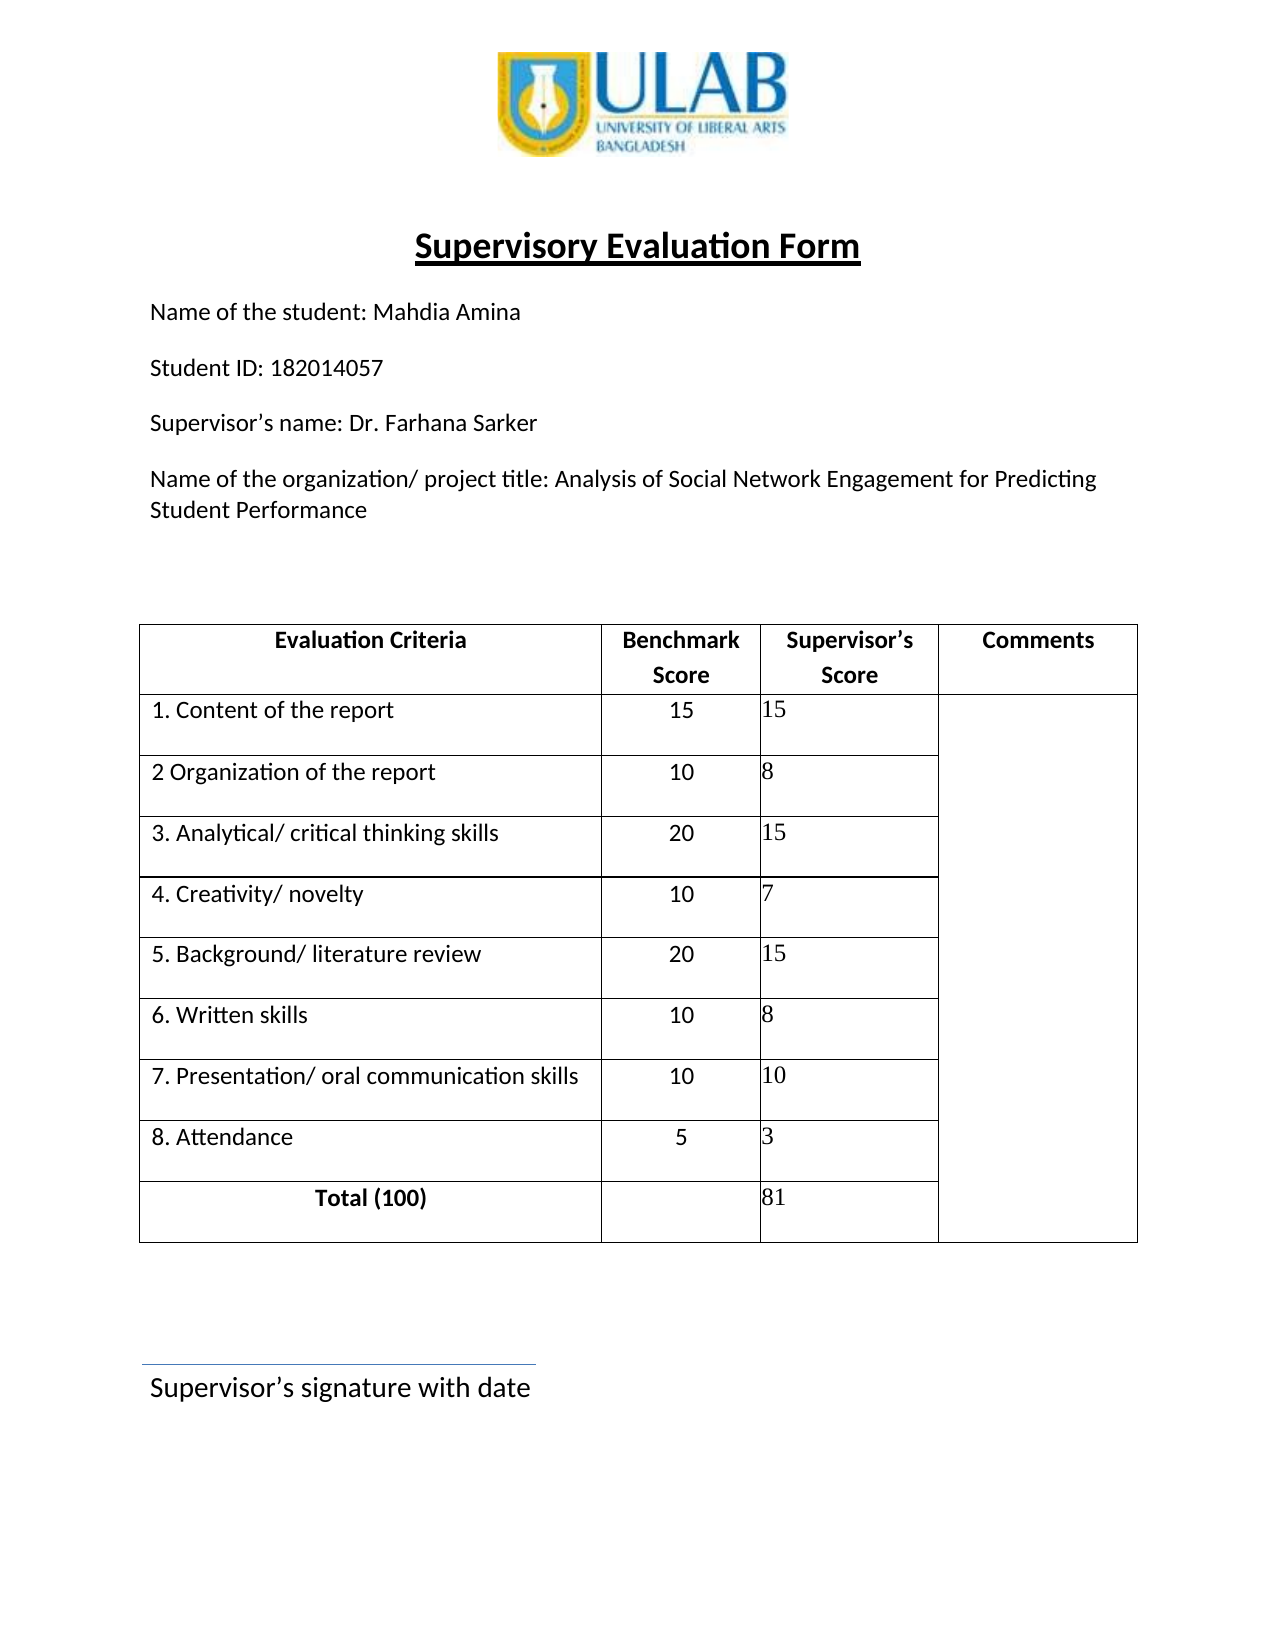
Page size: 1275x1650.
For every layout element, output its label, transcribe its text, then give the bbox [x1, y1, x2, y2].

table_cell Total (100) [140, 1182, 601, 1242]
table_cell 7 [761, 878, 938, 937]
text Supervisor’s signature with date [150, 1369, 1148, 1405]
table_cell 20 [602, 938, 760, 998]
table_cell 5 [602, 1121, 760, 1181]
picture [497, 52, 789, 157]
table_cell 15 [602, 695, 760, 755]
table_cell 8 [761, 756, 938, 816]
table_cell [939, 695, 1137, 1242]
text Supervisory Evaluation Form [412, 222, 863, 268]
table_cell 15 [761, 817, 938, 876]
table_header Supervisor’s Score [761, 625, 938, 693]
table_cell 7. Presentation/ oral communication skills [140, 1060, 601, 1120]
table_cell 10 [602, 999, 760, 1059]
text Supervisor’s name: Dr. Farhana Sarker [150, 407, 1148, 438]
table_cell 10 [602, 878, 760, 937]
table_cell 3 [761, 1121, 938, 1181]
table_header Benchmark Score [602, 625, 760, 693]
table_cell 10 [761, 1060, 938, 1120]
table_cell 8 [761, 999, 938, 1059]
table_cell 10 [602, 756, 760, 816]
text Name of the organization/ project title: Analysis of Social Network Engagement for Predicting Student Performance [150, 463, 1148, 524]
table_cell 10 [602, 1060, 760, 1120]
table_cell 8. Attendance [140, 1121, 601, 1181]
table_cell 3. Analytical/ critical thinking skills [140, 817, 601, 876]
table_cell 5. Background/ literature review [140, 938, 601, 998]
table_header Evaluation Criteria [140, 625, 601, 693]
table_cell 2 Organization of the report [140, 756, 601, 816]
table_cell 81 [761, 1182, 938, 1242]
table_cell 1. Content of the report [140, 695, 601, 755]
table_cell 6. Written skills [140, 999, 601, 1059]
table_header Comments [939, 625, 1137, 693]
table_cell 15 [761, 695, 938, 755]
table_cell 15 [761, 938, 938, 998]
table_cell [602, 1182, 760, 1242]
text Student ID: 182014057 [150, 352, 1148, 382]
table_cell 4. Creativity/ novelty [140, 878, 601, 937]
text Name of the student: Mahdia Amina [150, 296, 1148, 326]
table_cell 20 [602, 817, 760, 876]
